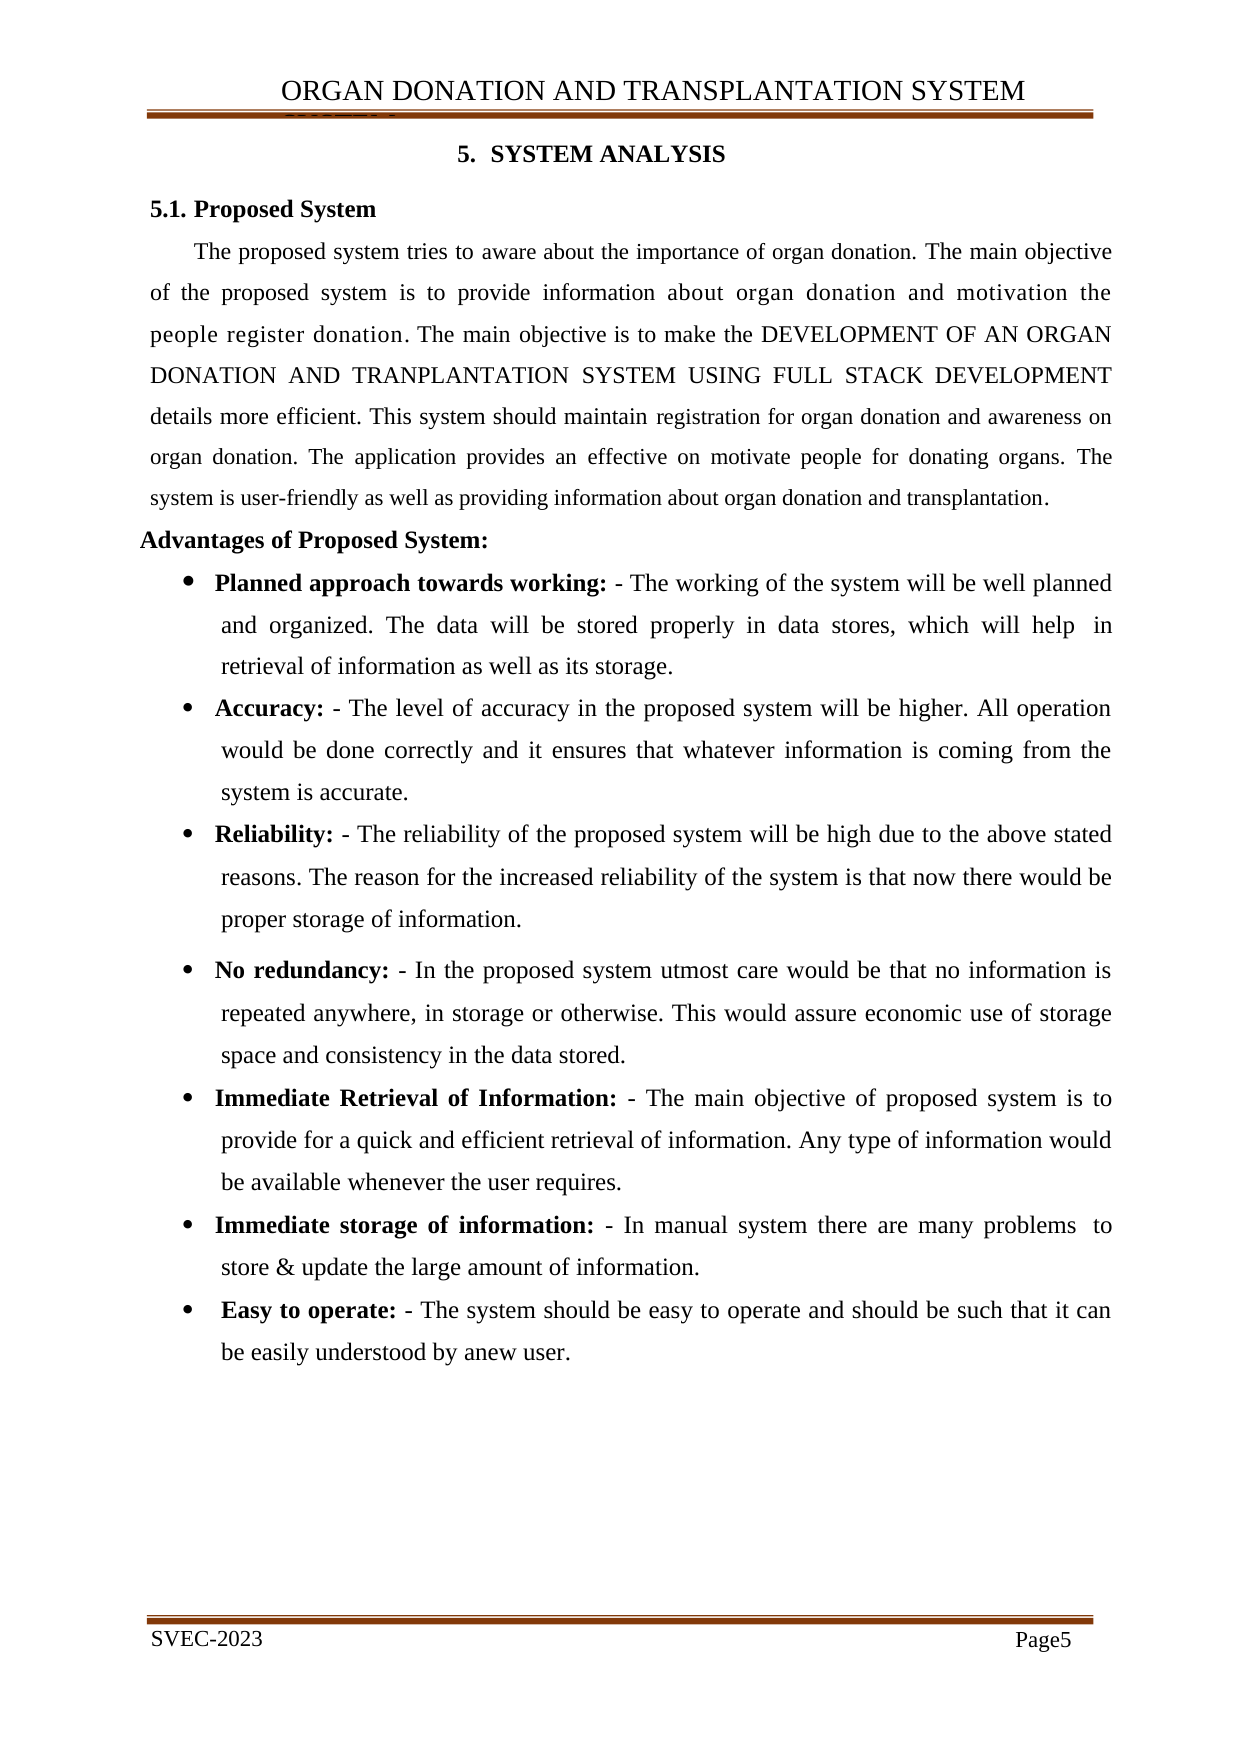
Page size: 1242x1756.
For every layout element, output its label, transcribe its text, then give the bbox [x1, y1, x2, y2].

subtitle Advantages of Proposed System: [139, 525, 1135, 554]
list Reliability: - The reliability of the proposed system will be high due to the above stated reasons. The reason for the increased reliability of the system is that now there would be proper storage of information. [183, 819, 1113, 933]
list Accuracy: - The level of accuracy in the proposed system will be higher. All operation would be done correctly and it ensures that whatever information is coming from the system is accurate. [183, 693, 1112, 806]
subtitle Proposed System [150, 194, 1135, 223]
list No redundancy: - In the proposed system utmost care would be that no information is repeated anywhere, in storage or otherwise. This would assure economic use of storage space and consistency in the data stored. [183, 956, 1113, 1069]
subtitle SYSTEM ANALYSIS [457, 139, 1135, 168]
list Planned approach towards working: - The working of the system will be well planned and organized. The data will be stored properly in data stores, which will help in retrieval of information as well as its storage. [183, 568, 1113, 679]
list Immediate Retrieval of Information: - The main objective of proposed system is to provide for a quick and efficient retrieval of information. Any type of information would be available whenever the user requires. [183, 1083, 1113, 1196]
list Easy to operate: - The system should be easy to operate and should be such that it can be easily understood by anew user. [183, 1295, 1112, 1365]
text The proposed system tries to aware about the importance of organ donation. The main objective of the proposed system is to provide information about organ donation and motivation the people register donation. The main objective is to make the DEVELOPMENT OF AN ORGAN DONATION AND TRANPLANTATION SYSTEM USING FULL STACK DEVELOPMENT details more efficient. This system should maintain registration for organ donation and awareness on organ donation. The application provides an effective on motivate people for donating organs. The system is user-friendly as well as providing information about organ donation and transplantation. [150, 237, 1112, 511]
list Immediate storage of information: - In manual system there are many problems to store & update the large amount of information. [183, 1210, 1112, 1281]
